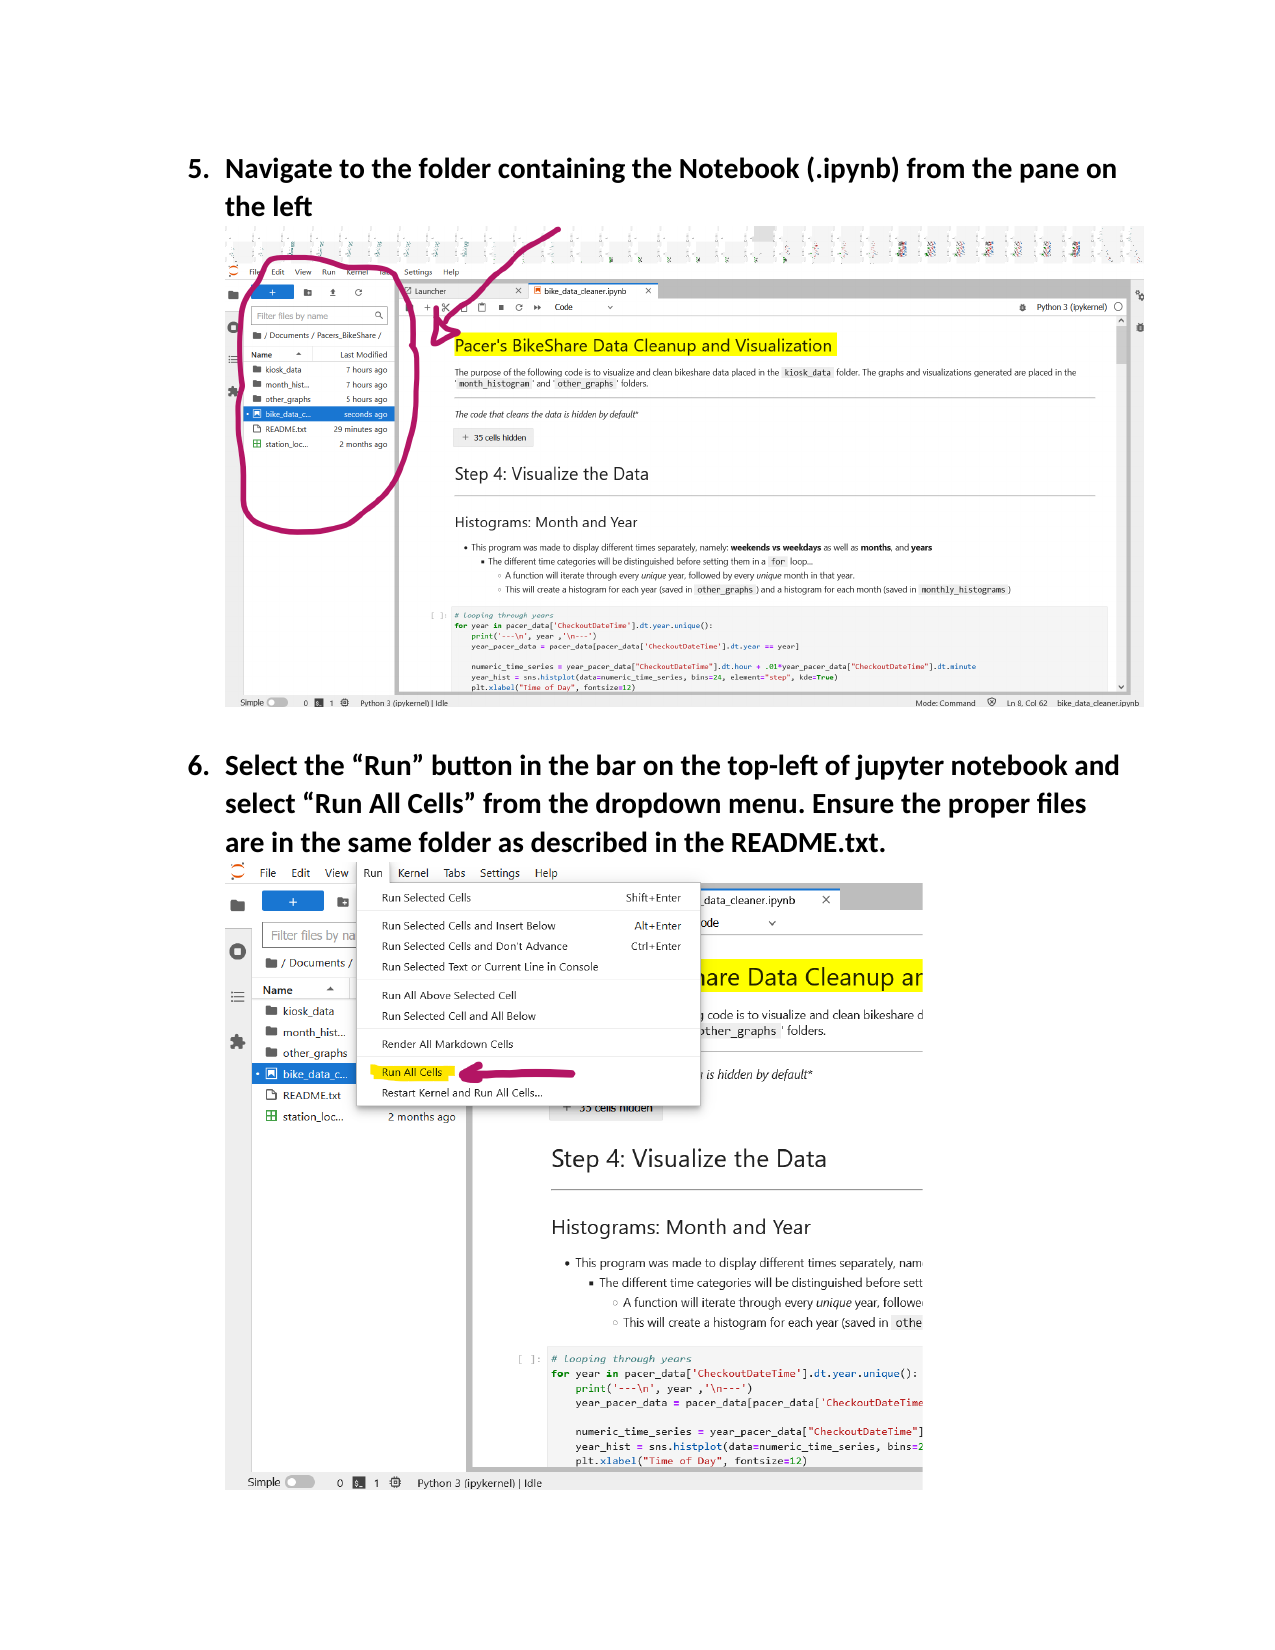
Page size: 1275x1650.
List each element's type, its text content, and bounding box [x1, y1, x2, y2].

picture [225, 226, 1144, 707]
list Navigate to the folder containing the Notebook (.ipynb) from the pane on the left [187, 150, 1125, 224]
picture [225, 862, 923, 1490]
list Select the “Run” button in the bar on the top-left of jupyter notebook and select “Run All Cells” from the dropdown menu. Ensure the proper files are in the same folder as described in the README.txt. [187, 747, 1125, 859]
